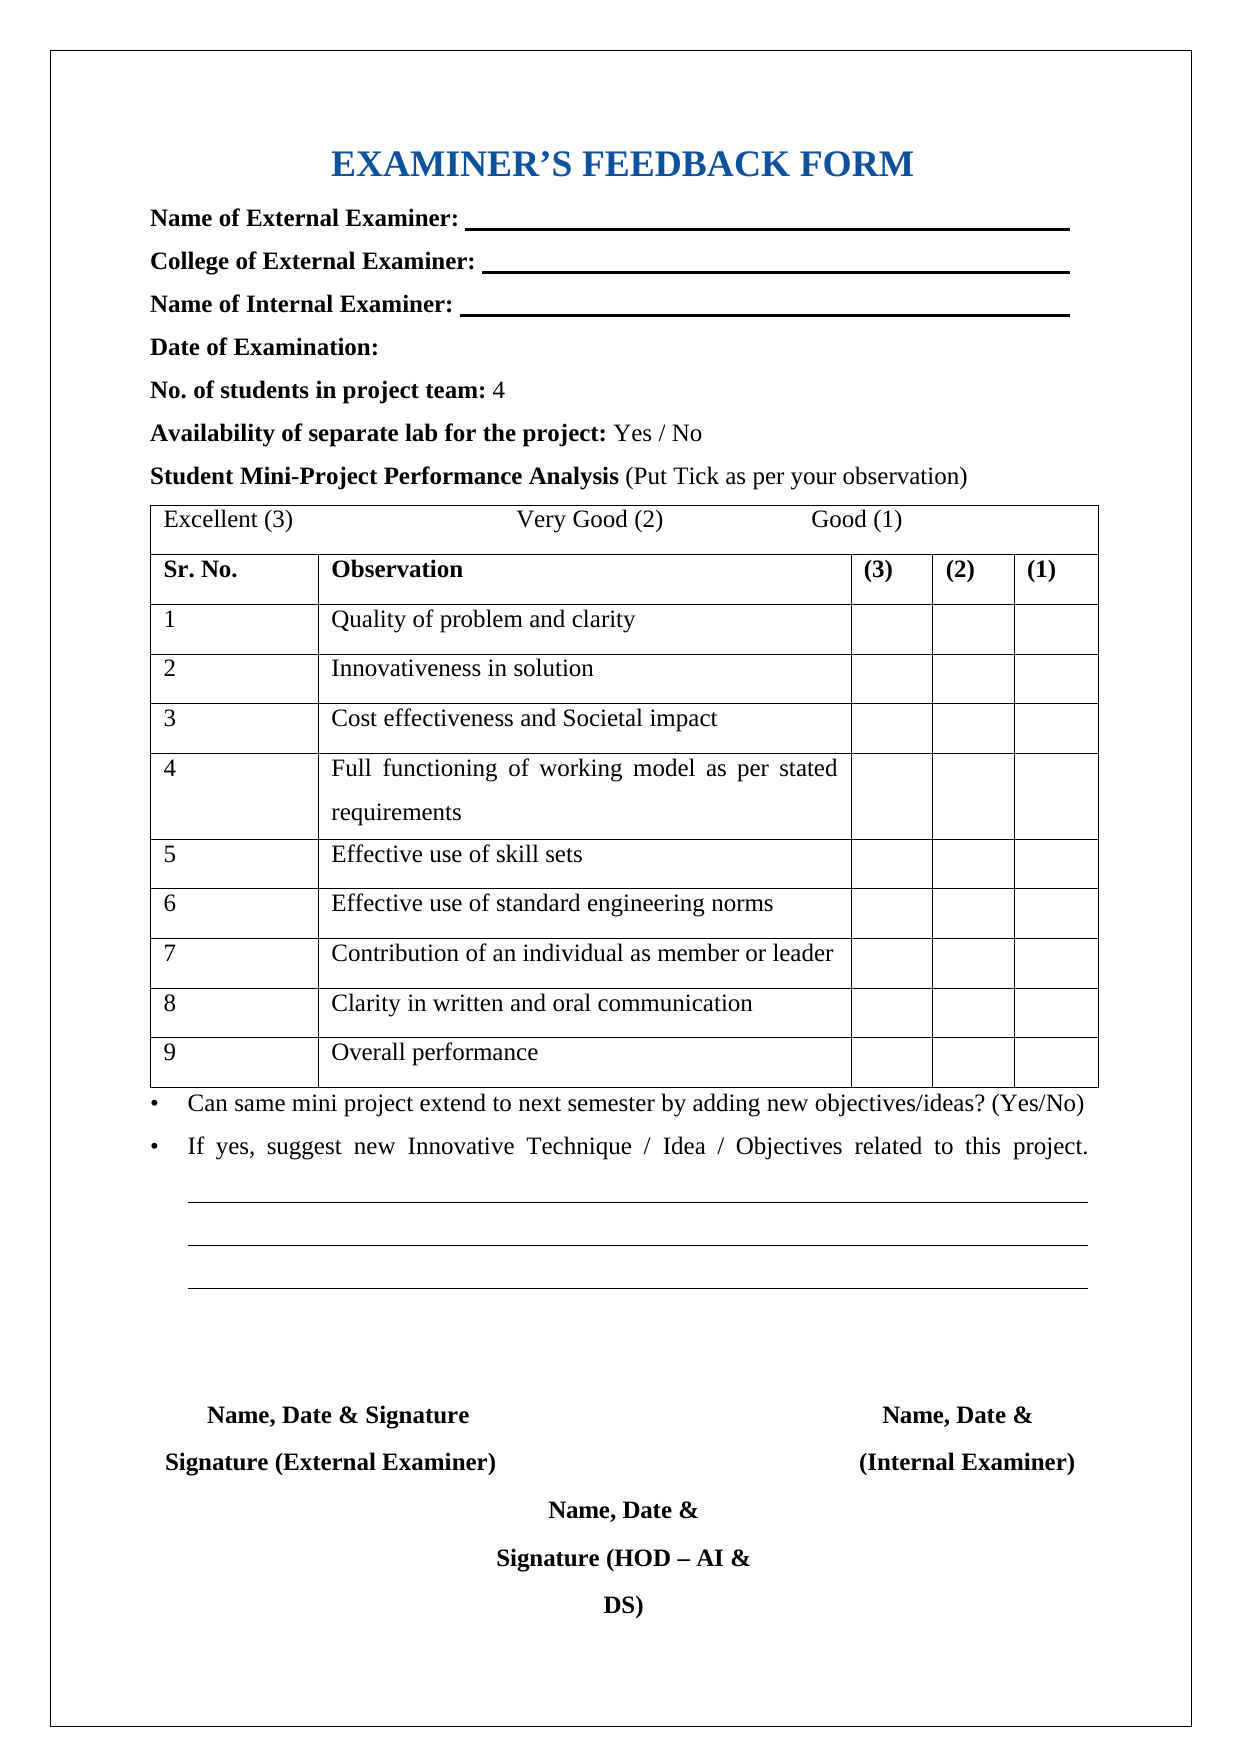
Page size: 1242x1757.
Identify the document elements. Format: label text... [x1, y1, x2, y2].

list Can same mini project extend to next semester by adding new objectives/ideas? (Yes/No) [150, 1088, 1110, 1117]
table_header Very Good (2) [319, 506, 736, 554]
table_cell 2 [151, 655, 318, 703]
table_cell Effective use of skill sets [319, 840, 851, 888]
table_cell Quality of problem and clarity [319, 605, 851, 653]
table_cell [1015, 655, 1098, 703]
table_cell 6 [151, 889, 318, 938]
text Name, Date & Signature (HOD – AI & DS) [495, 1496, 752, 1619]
table_cell Full functioning of working model as per stated requirements [319, 754, 851, 839]
table_header Good (1) [736, 506, 933, 554]
table_cell Effective use of standard engineering norms [319, 889, 851, 938]
table_cell [852, 655, 932, 703]
table_cell [852, 989, 932, 1037]
table_cell 8 [151, 989, 318, 1037]
list If yes, suggest new Innovative Technique / Idea / Objectives related to this project. [150, 1131, 1110, 1160]
table_cell [1015, 939, 1098, 988]
table_cell [852, 754, 932, 839]
table_cell Clarity in written and oral communication [319, 989, 851, 1037]
table_cell [1015, 1038, 1098, 1087]
table_cell Cost effectiveness and Societal impact [319, 704, 851, 752]
table_cell 7 [151, 939, 318, 988]
table_cell (2) [933, 555, 1014, 604]
table_cell Sr. No. [151, 555, 318, 604]
table_cell [852, 704, 932, 752]
subtitle Name of External Examiner: College of External Examiner: Name of Internal Examiner: Date of Examination: [150, 203, 1075, 361]
text No. of students in project team: 4 [150, 375, 1110, 404]
table_cell 4 [151, 754, 318, 839]
table_cell [933, 989, 1014, 1037]
table_cell [852, 889, 932, 938]
table_cell [1015, 704, 1098, 752]
table_cell Overall performance [319, 1038, 851, 1087]
text Student Mini-Project Performance Analysis (Put Tick as per your observation) [150, 461, 1110, 490]
table_cell [1015, 889, 1098, 938]
subtitle Availability of separate lab for the project: Yes / No [150, 418, 1110, 447]
table_cell 5 [151, 840, 318, 888]
table_cell [852, 605, 932, 653]
table_cell [933, 1038, 1014, 1087]
table_cell 1 [151, 605, 318, 653]
table_cell [852, 840, 932, 888]
table_cell 9 [151, 1038, 318, 1087]
table_cell [933, 840, 1014, 888]
subtitle Name, Date & Signature Name, Date & Signature (External Examiner) (Internal Examiner) [154, 1400, 1086, 1476]
table_header [1014, 506, 1098, 554]
table_cell [933, 605, 1014, 653]
table_header [933, 506, 1014, 554]
table_cell [852, 1038, 932, 1087]
table_cell (1) [1015, 555, 1098, 604]
table_header Excellent (3) [151, 506, 319, 554]
table_cell [933, 655, 1014, 703]
table_cell [1015, 989, 1098, 1037]
table_cell 3 [151, 704, 318, 752]
table_cell [1015, 754, 1098, 839]
table_cell [933, 754, 1014, 839]
table_cell Observation [319, 555, 851, 604]
table_cell [852, 939, 932, 988]
table_cell Contribution of an individual as member or leader [319, 939, 851, 988]
table_cell [933, 704, 1014, 752]
table_cell [933, 939, 1014, 988]
table_cell [1015, 605, 1098, 653]
table_cell (3) [852, 555, 932, 604]
table_cell [933, 889, 1014, 938]
table_cell Innovativeness in solution [319, 655, 851, 703]
table_cell [1015, 840, 1098, 888]
subtitle EXAMINER’S FEEDBACK FORM [154, 142, 1091, 185]
